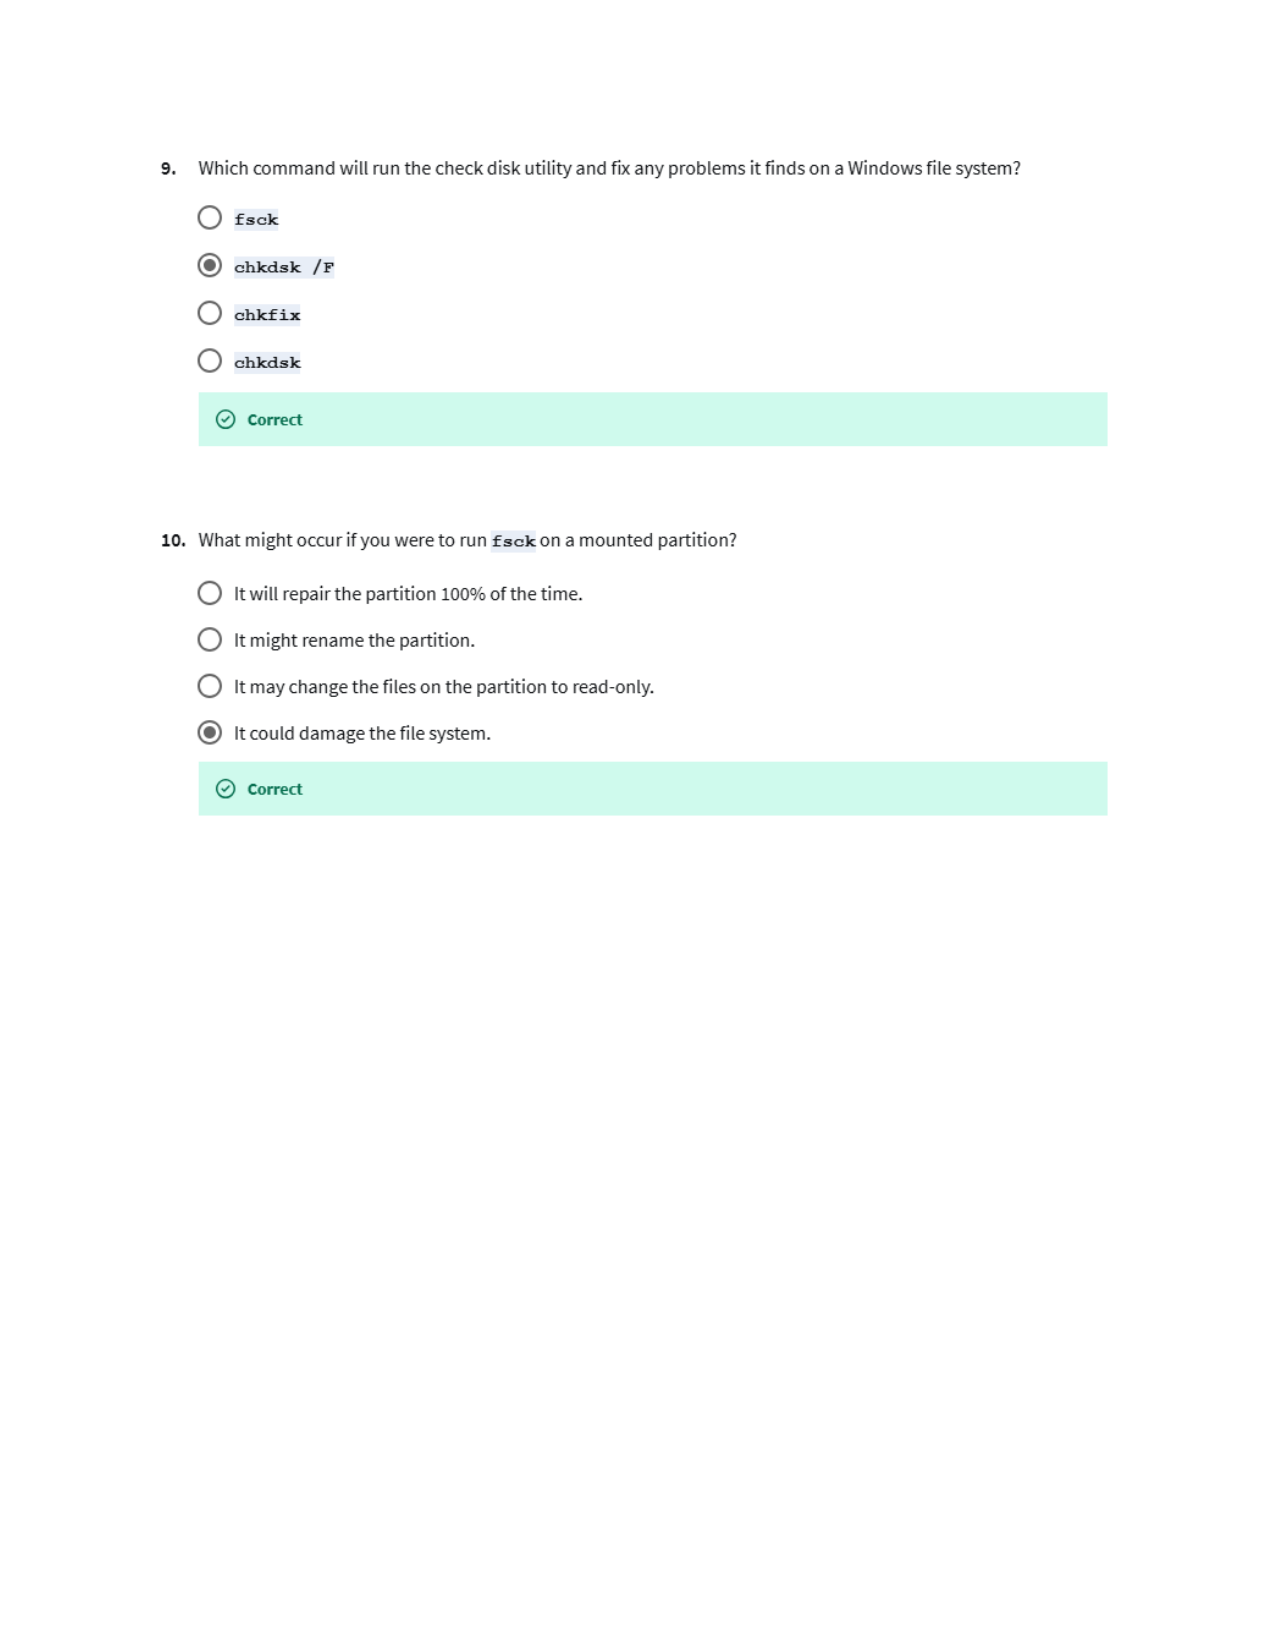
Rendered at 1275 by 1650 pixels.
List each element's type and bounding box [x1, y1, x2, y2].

picture [150, 150, 1125, 834]
